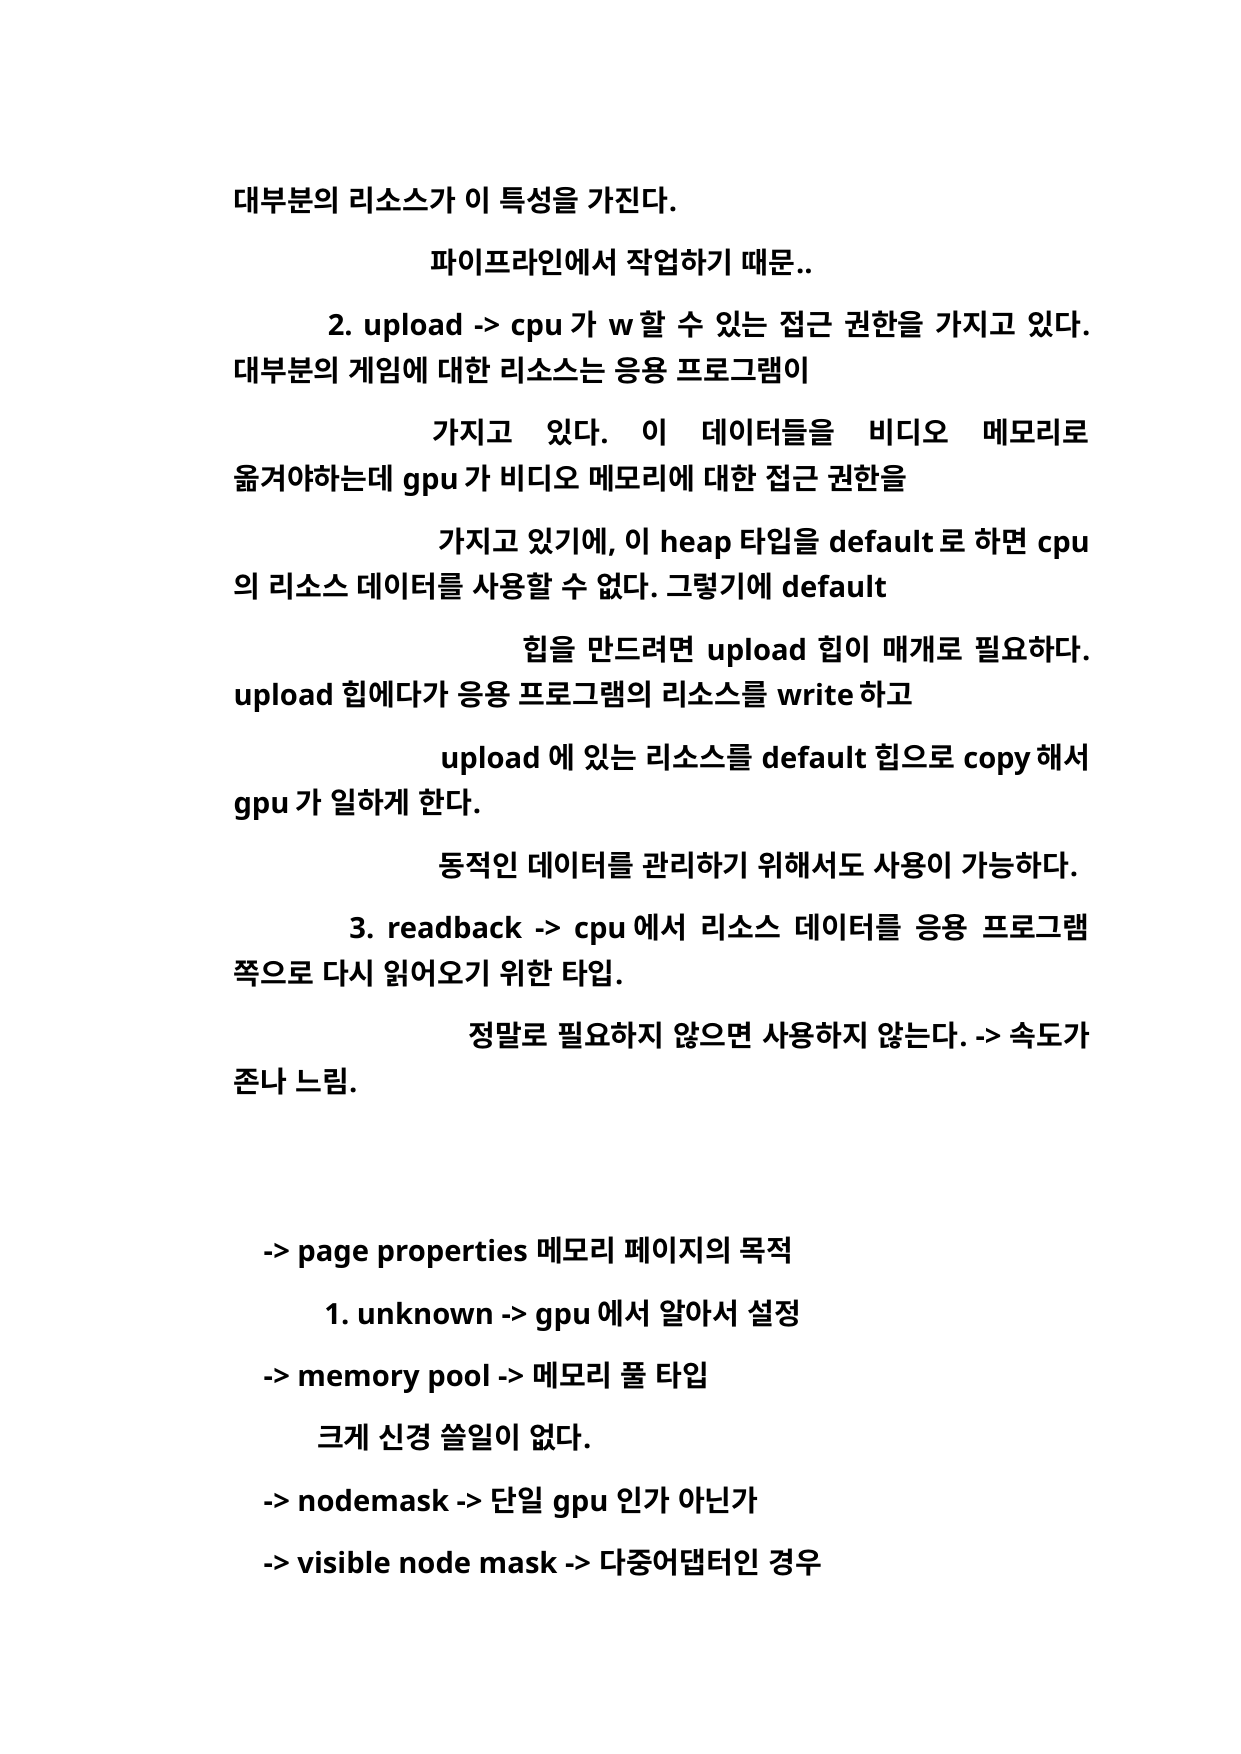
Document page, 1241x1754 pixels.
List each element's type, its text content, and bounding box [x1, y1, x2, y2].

list 가지고 있다. 이 데이터들을 비디오 메모리로 옮겨야하는데 gpu가 비디오 메모리에 대한 접근 권한을 [233, 410, 1090, 498]
list -> page properties 메모리 페이지의 목적 [233, 1228, 1090, 1270]
list upload에 있는 리소스를 default 힙으로 copy해서 gpu가 일하게 한다. [233, 734, 1090, 822]
list 정말로 필요하지 않으면 사용하지 않는다. -> 속도가 존나 느림. [233, 1013, 1090, 1101]
list 크게 신경 쓸일이 없다. [233, 1415, 1090, 1457]
list 2. upload -> cpu가 w할 수 있는 접근 권한을 가지고 있다. 대부분의 게임에 대한 리소스는 응용 프로그램이 [233, 302, 1090, 390]
list 힙을 만드려면 upload 힙이 매개로 필요하다. upload 힙에다가 응용 프로그램의 리소스를 write하고 [233, 626, 1090, 714]
list 동적인 데이터를 관리하기 위해서도 사용이 가능하다. [233, 842, 1090, 885]
list 1. unknown -> gpu에서 알아서 설정 [233, 1290, 1090, 1333]
list 3. readback -> cpu에서 리소스 데이터를 응용 프로그램 쪽으로 다시 읽어오기 위한 타입. [233, 905, 1090, 993]
list -> visible node mask -> 다중어댑터인 경우 [233, 1540, 1090, 1582]
list 파이프라인에서 작업하기 때문.. [233, 239, 1090, 282]
list 가지고 있기에, 이 heap 타입을 default로 하면 cpu의 리소스 데이터를 사용할 수 없다. 그렇기에 default [233, 518, 1090, 606]
list -> nodemask -> 단일 gpu 인가 아닌가 [233, 1477, 1090, 1520]
list -> memory pool -> 메모리 풀 타입 [233, 1353, 1090, 1395]
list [233, 177, 1090, 219]
